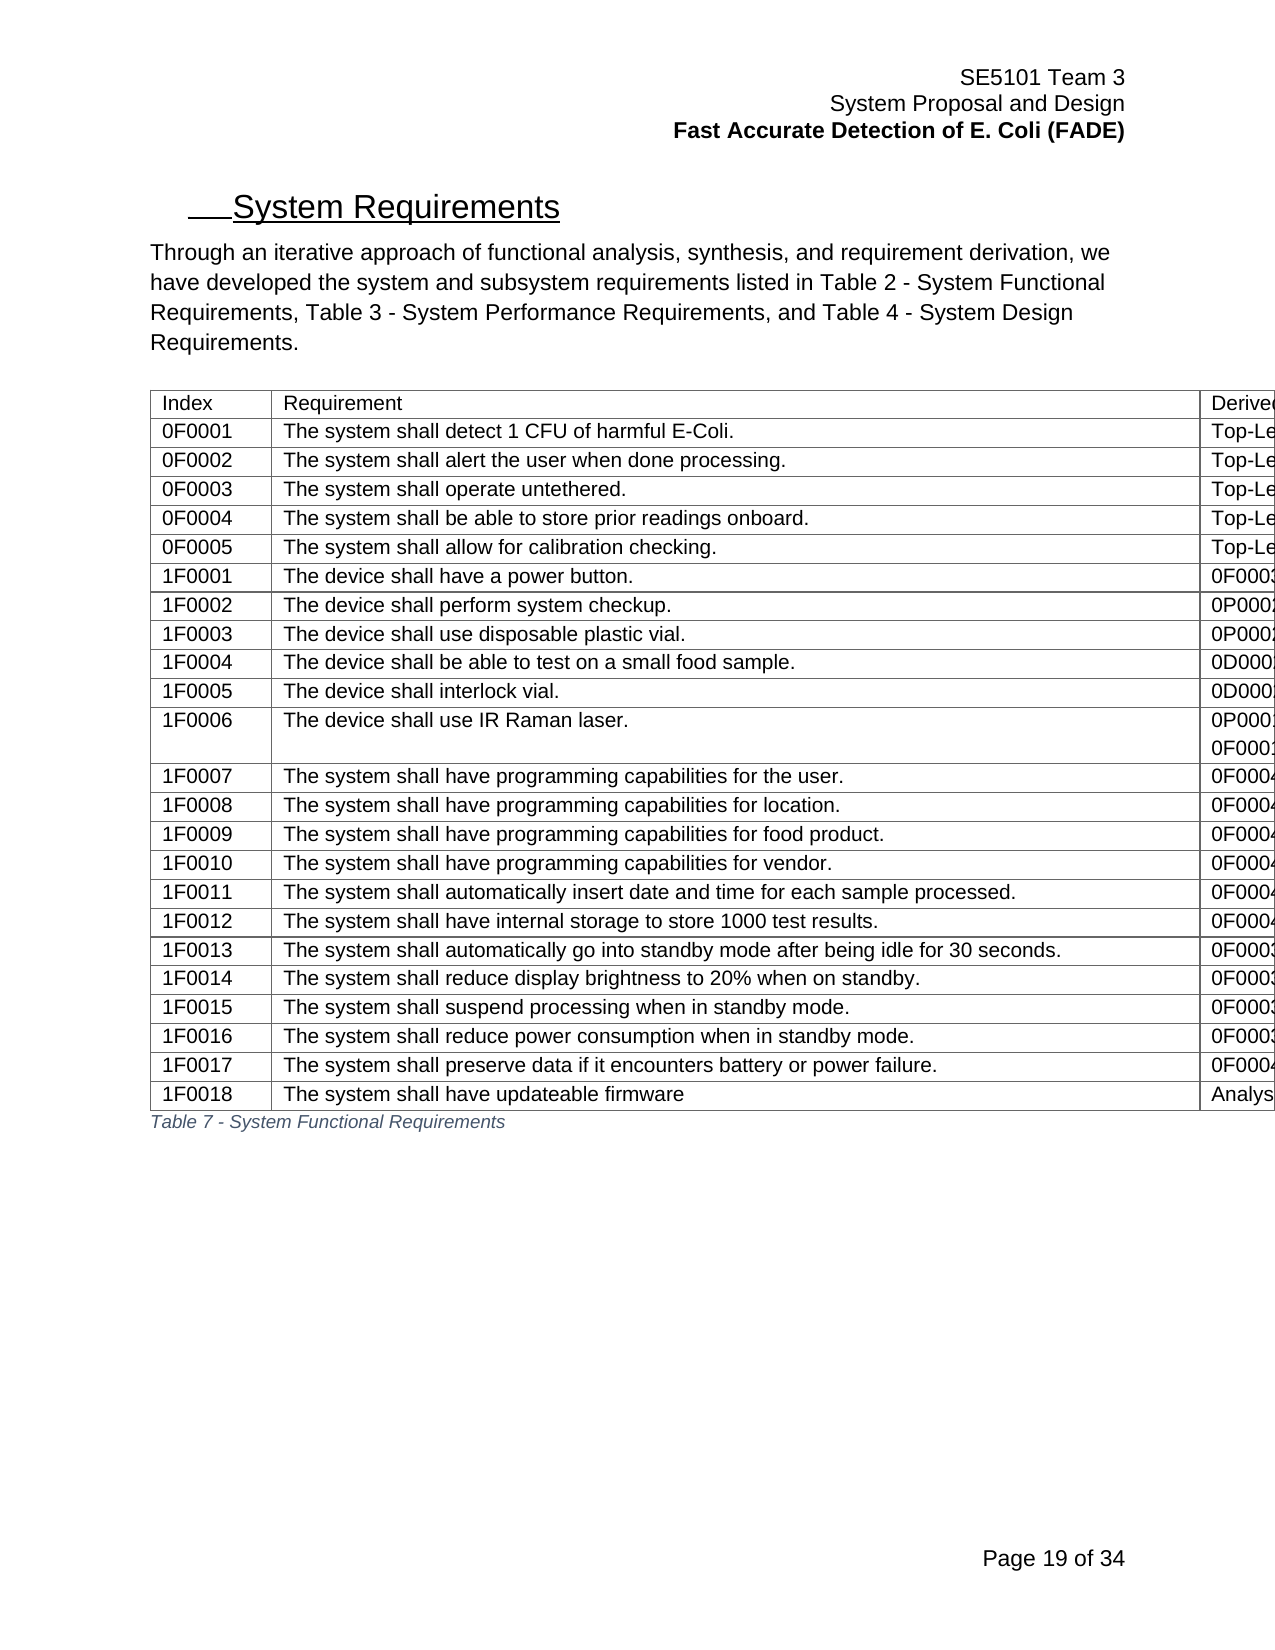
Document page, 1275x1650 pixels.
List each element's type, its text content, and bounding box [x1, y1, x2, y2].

table_cell 0F0004 [1201, 764, 1274, 792]
table_cell 0F0003 [1201, 995, 1274, 1023]
table_cell The system shall alert the user when done processing. [272, 448, 1199, 476]
subtitle System Requirements [187, 187, 1125, 226]
table_cell 0F0003 [1201, 966, 1274, 994]
table_cell The device shall be able to test on a small food sample. [272, 650, 1199, 678]
table_cell 0F0004 [1201, 909, 1274, 936]
table_cell 0P0001, 0P0002, 0D0002, 0F0001, 0F0003 [1201, 708, 1274, 763]
table_cell 1F0006 [151, 708, 271, 763]
table_cell 0F0001 [151, 419, 271, 447]
table_cell 0F0005 [151, 535, 271, 563]
table_cell The system shall allow for calibration checking. [272, 535, 1199, 563]
table_cell The system shall be able to store prior readings onboard. [272, 506, 1199, 534]
table_cell The system shall detect 1 CFU of harmful E-Coli. [272, 419, 1199, 447]
table_cell The system shall automatically go into standby mode after being idle for 30 seconds. [272, 938, 1199, 965]
table_cell 1F0016 [151, 1024, 271, 1052]
table_cell 1F0009 [151, 822, 271, 850]
table_cell 0F0004 [151, 506, 271, 534]
table_cell The system shall have programming capabilities for food product. [272, 822, 1199, 850]
table_cell Top-Level Requirements [1201, 506, 1274, 534]
table_cell The system shall have internal storage to store 1000 test results. [272, 909, 1199, 936]
table_cell Top-Level Requirements [1201, 448, 1274, 476]
table_cell 0D0002 [1201, 679, 1274, 707]
table_cell Top-Level Requirements [1201, 477, 1274, 505]
table_cell 0D0002 [1201, 650, 1274, 678]
table_cell The system shall preserve data if it encounters battery or power failure. [272, 1053, 1199, 1081]
table_cell 0F0003 [1201, 564, 1274, 591]
table_cell The device shall use disposable plastic vial. [272, 621, 1199, 649]
table_cell 1F0010 [151, 851, 271, 879]
table_cell The system shall automatically insert date and time for each sample processed. [272, 880, 1199, 907]
table_header Index [151, 391, 271, 418]
table_cell 0F0004 [1201, 851, 1274, 879]
table_cell 1F0018 [151, 1082, 271, 1109]
table_cell 0F0003 [151, 477, 271, 505]
table_cell Top-Level Requirements [1201, 419, 1274, 447]
table_cell 0P0002, 0P0004 [1201, 621, 1274, 649]
table_cell 1F0014 [151, 966, 271, 994]
text Through an iterative approach of functional analysis, synthesis, and requirement derivation, we have developed the system and subsystem requirements listed in Table 2 - System Functional Requirements, Table 3 - System Performance Requirements, and Table 4 - System Design Requirements. [150, 238, 1125, 355]
table_cell 1F0012 [151, 909, 271, 936]
table_cell The system shall operate untethered. [272, 477, 1199, 505]
table_cell 1F0013 [151, 938, 271, 965]
table_cell 1F0002 [151, 593, 271, 620]
table_cell 0P0002 [1201, 593, 1274, 620]
table_cell The system shall have updateable firmware [272, 1082, 1199, 1109]
table_cell The system shall have programming capabilities for location. [272, 793, 1199, 821]
table_cell The device shall have a power button. [272, 564, 1199, 591]
table_cell 1F0017 [151, 1053, 271, 1081]
table_cell The device shall interlock vial. [272, 679, 1199, 707]
table_header Derived From [1201, 391, 1274, 418]
table_cell 1F0003 [151, 621, 271, 649]
table_cell 1F0005 [151, 679, 271, 707]
table_cell The system shall have programming capabilities for the user. [272, 764, 1199, 792]
table_cell 1F0007 [151, 764, 271, 792]
text Table 7 - System Functional Requirements [150, 1111, 1125, 1132]
table_cell 0F0004 [1201, 822, 1274, 850]
table_cell The device shall perform system checkup. [272, 593, 1199, 620]
table_header Requirement [272, 391, 1199, 418]
table_cell 0F0004 [1201, 793, 1274, 821]
table_cell 1F0004 [151, 650, 271, 678]
table_cell 0F0003 [1201, 1024, 1274, 1052]
table_cell 0F0004 [1201, 1053, 1274, 1081]
table_cell 0F0004 [1201, 880, 1274, 907]
table_cell The system shall suspend processing when in standby mode. [272, 995, 1199, 1023]
table_cell 0F0003 [1201, 938, 1274, 965]
table_cell The system shall reduce power consumption when in standby mode. [272, 1024, 1199, 1052]
table_cell 1F0011 [151, 880, 271, 907]
table_cell The system shall have programming capabilities for vendor. [272, 851, 1199, 879]
table_cell The device shall use IR Raman laser. [272, 708, 1199, 763]
table_cell 1F0001 [151, 564, 271, 591]
table_cell The system shall reduce display brightness to 20% when on standby. [272, 966, 1199, 994]
table_cell 1F0015 [151, 995, 271, 1023]
table_cell Top-Level Requirements [1201, 535, 1274, 563]
table_cell 0F0002 [151, 448, 271, 476]
table_cell Analysis [1201, 1082, 1274, 1109]
table_cell 1F0008 [151, 793, 271, 821]
